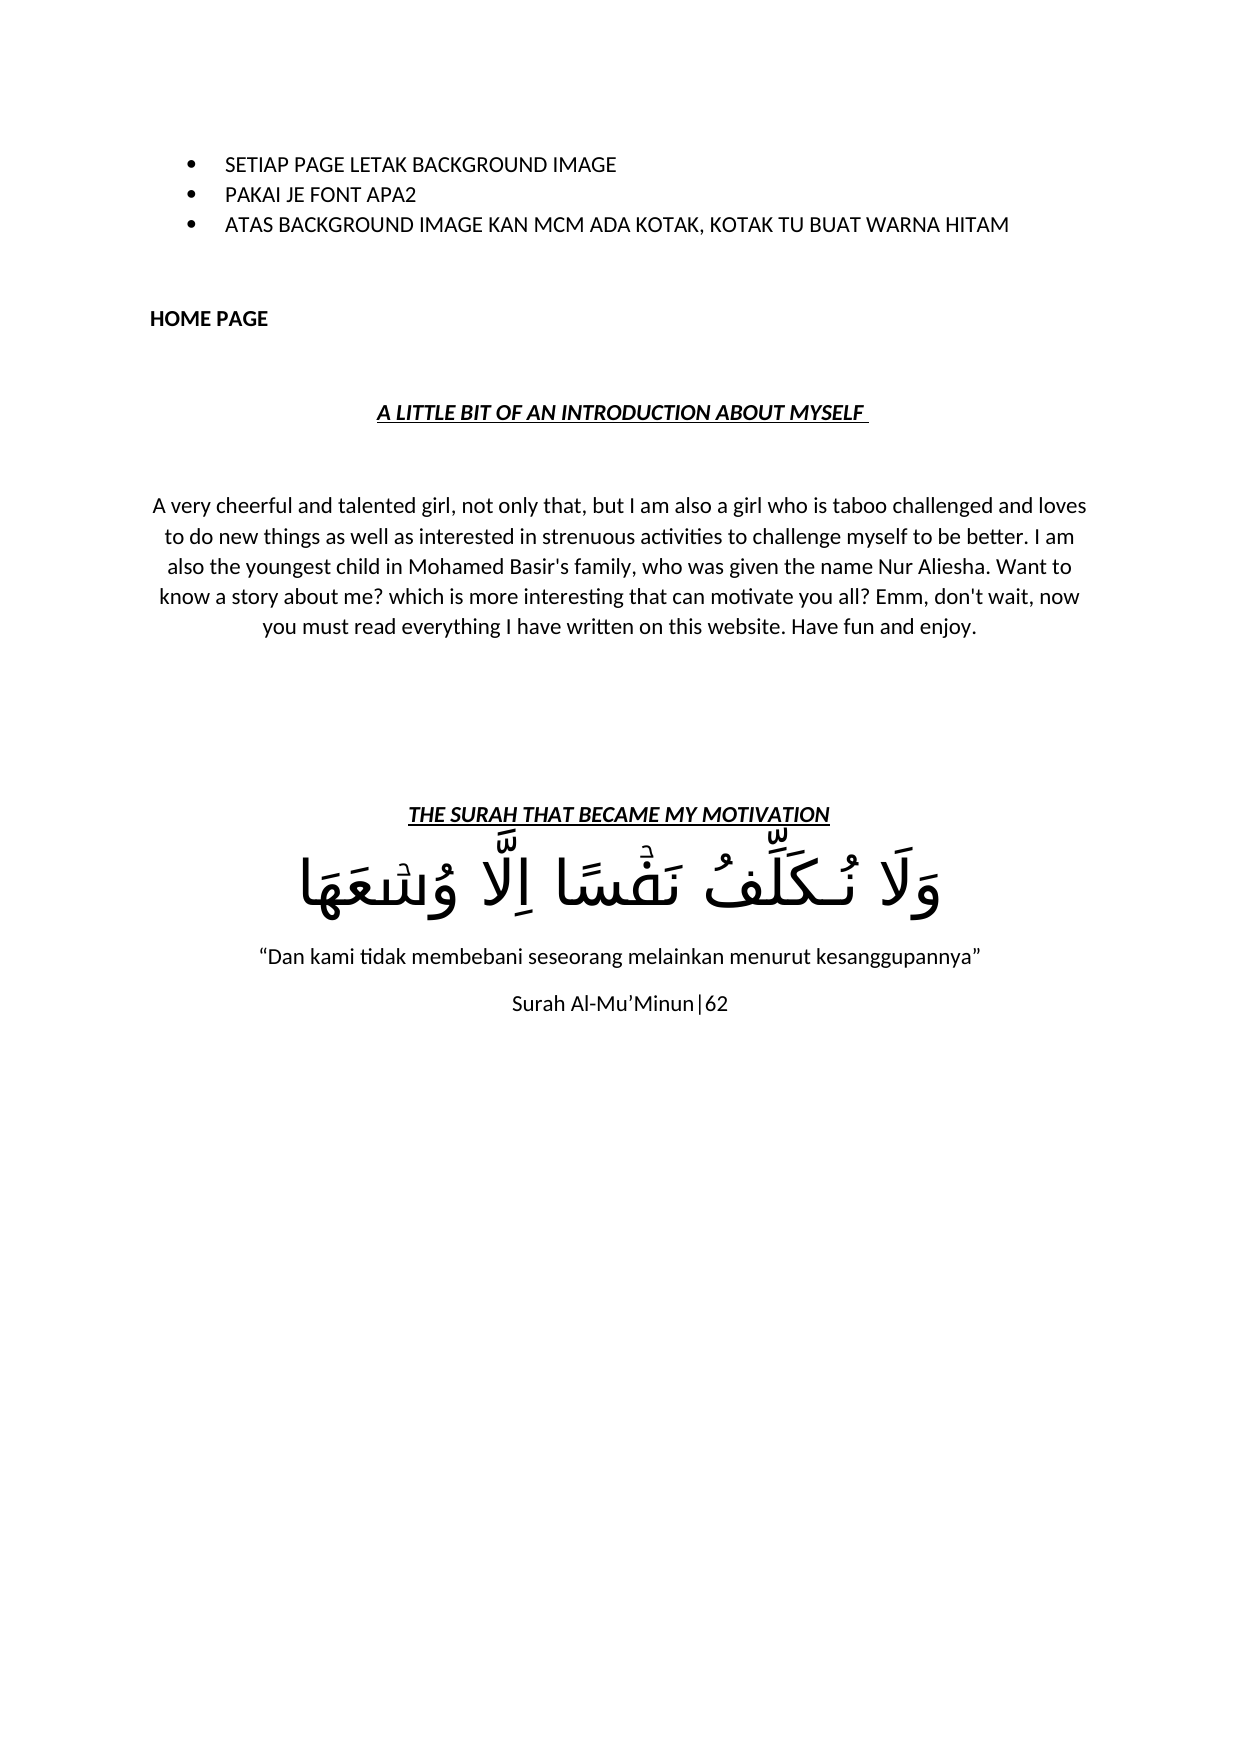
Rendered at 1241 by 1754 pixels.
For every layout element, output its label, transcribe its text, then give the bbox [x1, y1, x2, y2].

text HOME PAGE [150, 304, 1090, 332]
text A very cheerful and talented girl, not only that, but I am also a girl who is taboo challenged and loves to do new things as well as interested in strenuous activities to challenge myself to be better. I am also the youngest child in Mohamed Basir's family, who was given the name Nur Aliesha. Want to know a story about me? which is more interesting that can motivate you all? Emm, don't wait, now you must read everything I have written on this website. Have fun and enjoy. [150, 492, 1090, 641]
text “Dan kami tidak membebani seseorang melainkan menurut kesanggupannya” [150, 942, 1090, 970]
text وَلَا نُـكَلِّفُ نَفۡسًا اِلَّا وُسۡعَهَا [150, 847, 1090, 920]
text THE SURAH THAT BECAME MY MOTIVATION [150, 800, 1090, 828]
list PAKAI JE FONT APA2 [187, 180, 1090, 208]
text Surah Al-Mu’Minun|62 [150, 989, 1090, 1017]
text A LITTLE BIT OF AN INTRODUCTION ABOUT MYSELF [150, 398, 1090, 426]
list ATAS BACKGROUND IMAGE KAN MCM ADA KOTAK, KOTAK TU BUAT WARNA HITAM [187, 210, 1090, 238]
list SETIAP PAGE LETAK BACKGROUND IMAGE [187, 150, 1090, 178]
